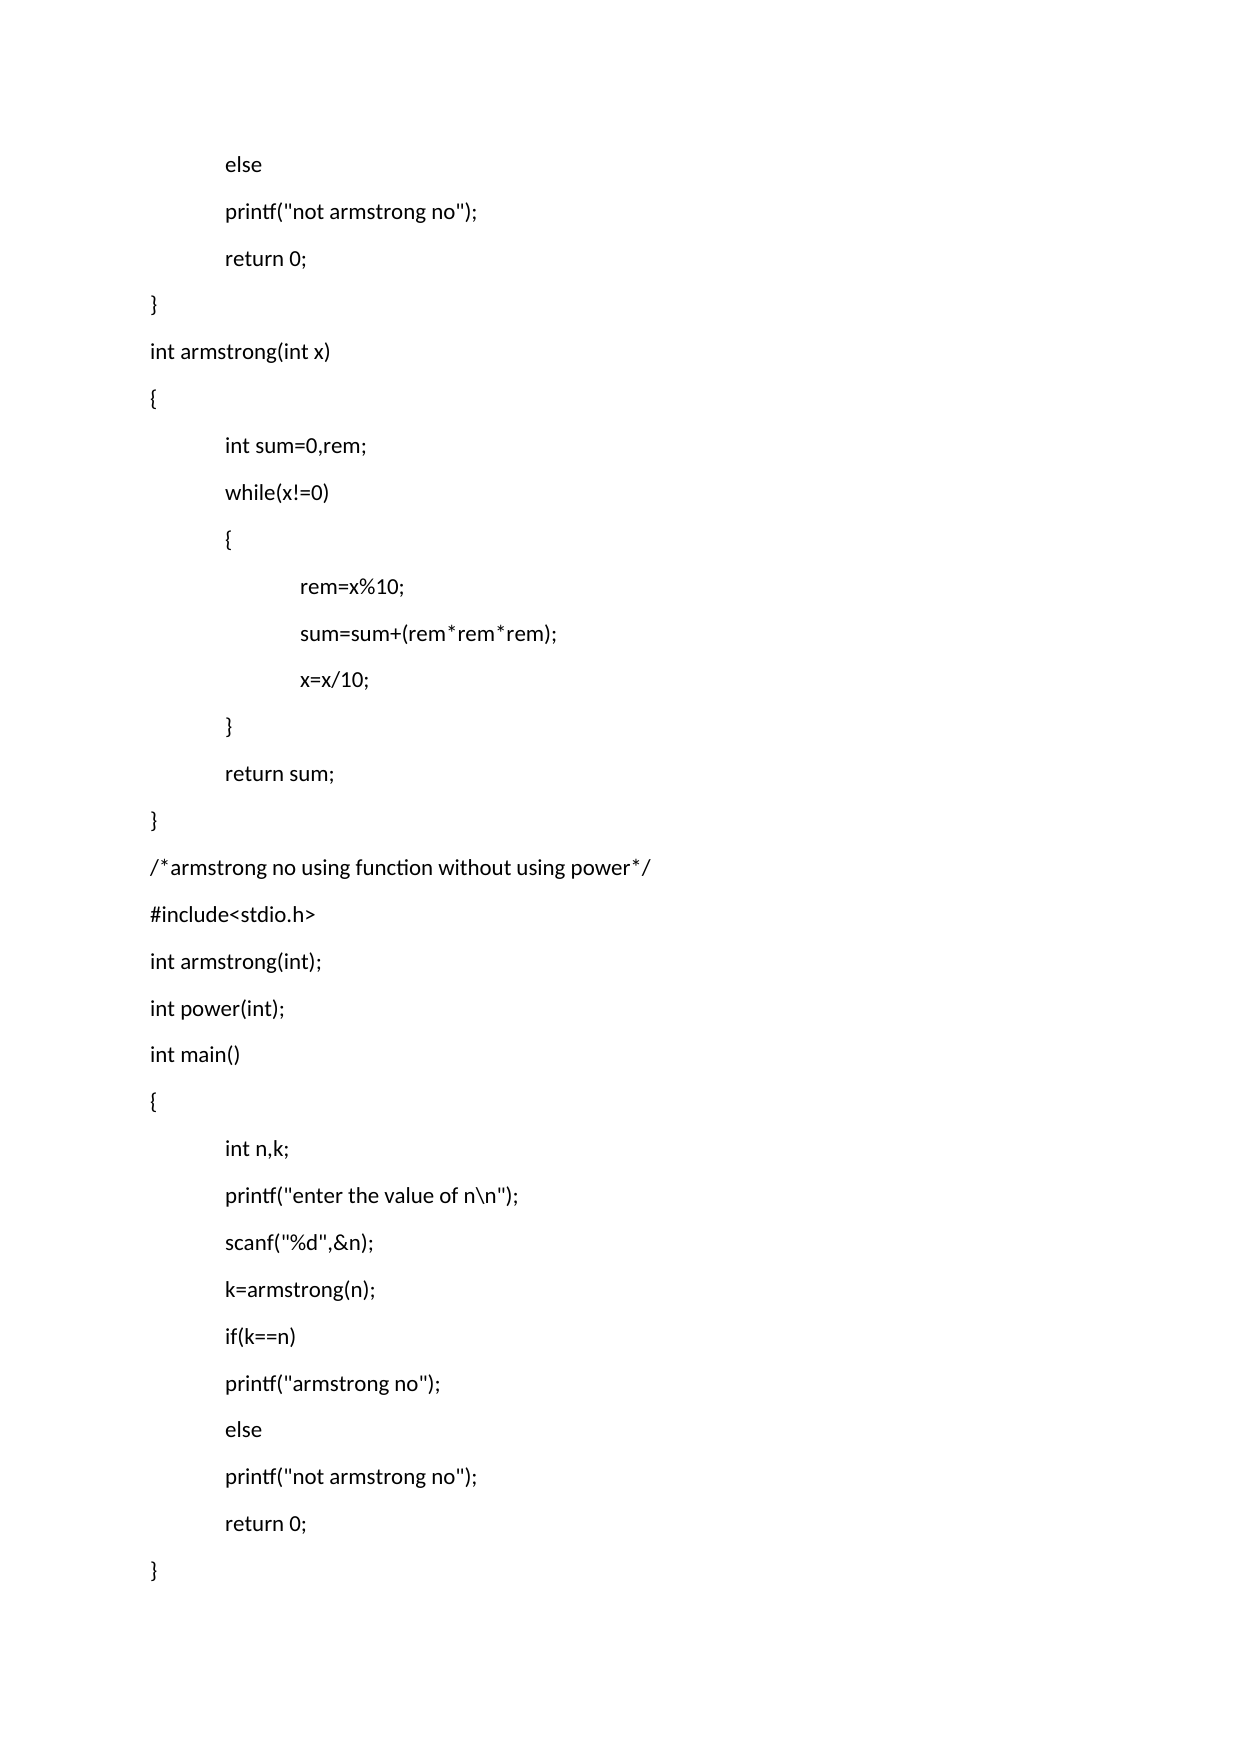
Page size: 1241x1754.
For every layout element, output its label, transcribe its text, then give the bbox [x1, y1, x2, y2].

text { [150, 384, 1090, 412]
text int sum=0,rem; [150, 431, 1090, 459]
text printf("not armstrong no"); [150, 197, 1090, 225]
text scanf("%d",&n); [150, 1228, 1090, 1256]
text printf("not armstrong no"); [150, 1462, 1090, 1491]
text int armstrong(int); [150, 947, 1090, 975]
text if(k==n) [150, 1322, 1090, 1350]
text return sum; [150, 759, 1090, 787]
text else [150, 150, 1090, 178]
text } [150, 291, 1090, 319]
text /*armstrong no using function without using power*/ [150, 853, 1090, 881]
text { [150, 1087, 1090, 1116]
text sum=sum+(rem*rem*rem); [150, 619, 1090, 647]
text int main() [150, 1041, 1090, 1069]
text return 0; [150, 1509, 1090, 1537]
text while(x!=0) [150, 478, 1090, 506]
text { [150, 525, 1090, 553]
text else [150, 1416, 1090, 1444]
text k=armstrong(n); [150, 1275, 1090, 1303]
text int power(int); [150, 994, 1090, 1022]
text } [150, 712, 1090, 741]
text return 0; [150, 244, 1090, 272]
text } [150, 806, 1090, 834]
text printf("enter the value of n\n"); [150, 1181, 1090, 1209]
text rem=x%10; [150, 572, 1090, 600]
text int n,k; [150, 1134, 1090, 1162]
text #include<stdio.h> [150, 900, 1090, 928]
text int armstrong(int x) [150, 337, 1090, 366]
text } [150, 1556, 1090, 1584]
text x=x/10; [150, 666, 1090, 694]
text printf("armstrong no"); [150, 1369, 1090, 1397]
